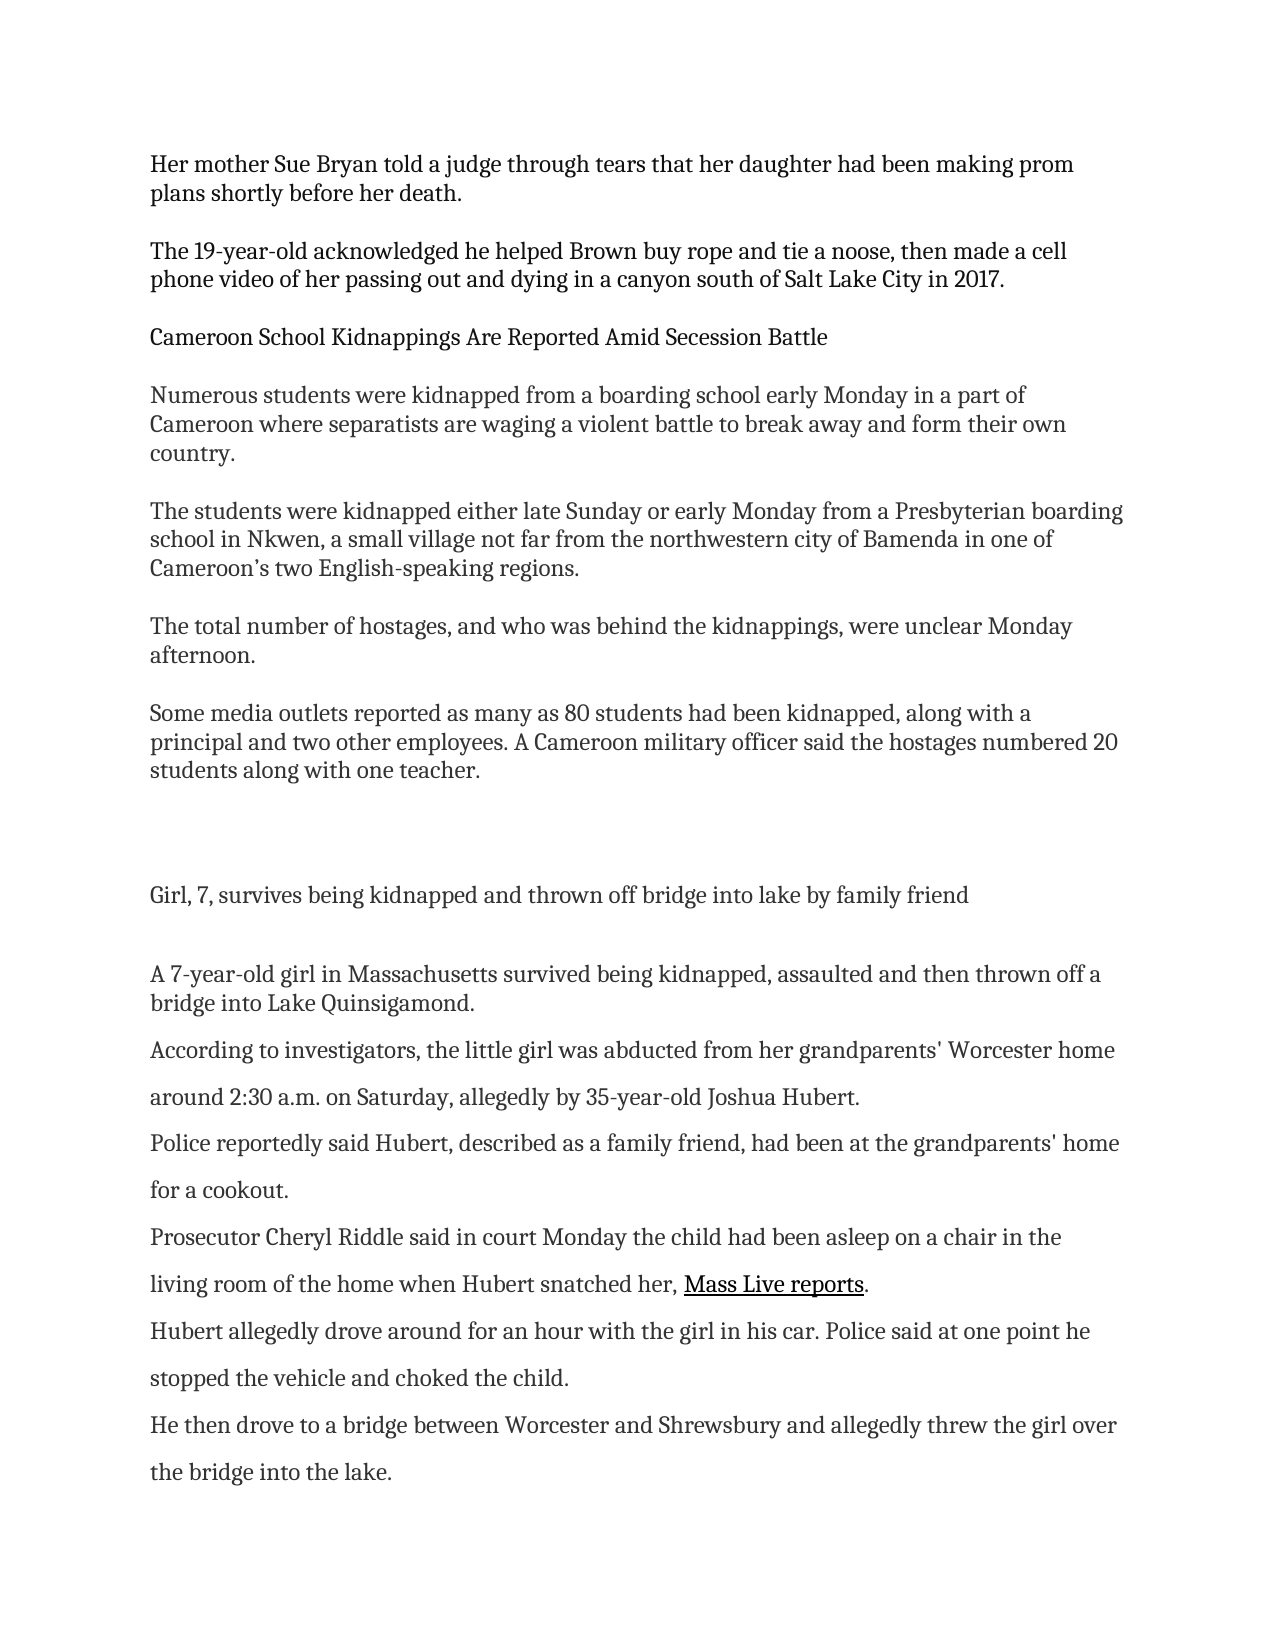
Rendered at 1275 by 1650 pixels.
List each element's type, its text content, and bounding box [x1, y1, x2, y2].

text He then drove to a bridge between Worcester and Shrewsbury and allegedly threw the girl over the bridge into the lake. [150, 1392, 1125, 1486]
text Her mother Sue Bryan told a judge through tears that her daughter had been making prom plans shortly before her death. [150, 150, 1125, 207]
text The total number of hostages, and who was behind the kidnappings, were unclear Monday afternoon. [150, 612, 1125, 669]
text The students were kidnapped either late Sunday or early Monday from a Presbyterian boarding school in Nkwen, a small village not far from the northwestern city of Bamenda in one of Cameroon’s two English-speaking regions. [150, 497, 1125, 583]
subtitle Girl, 7, survives being kidnapped and thrown off bridge into lake by family friend [150, 835, 1125, 910]
text Police reportedly said Hubert, described as a family friend, had been at the grandparents' home for a cookout. [150, 1111, 1125, 1205]
text The 19-year-old acknowledged he helped Brown buy rope and tie a noose, then made a cell phone video of her passing out and dying in a canyon south of Salt Lake City in 2017. [150, 237, 1125, 294]
subtitle Cameroon School Kidnappings Are Reported Amid Secession Battle [150, 323, 1125, 352]
text Numerous students were kidnapped from a boarding school early Monday in a part of Cameroon where separatists are waging a violent battle to break away and form their own country. [150, 381, 1125, 467]
text Hubert allegedly drove around for an hour with the girl in his car. Police said at one point he stopped the vehicle and choked the child. [150, 1299, 1125, 1392]
text Some media outlets reported as many as 80 students had been kidnapped, along with a principal and two other employees. A Cameroon military officer said the hostages numbered 20 students along with one teacher. [150, 699, 1125, 785]
text According to investigators, the little girl was abducted from her grandparents' Worcester home around 2:30 a.m. on Saturday, allegedly by 35-year-old Joshua Hubert. [150, 1017, 1125, 1111]
text Prosecutor Cheryl Riddle said in court Monday the child had been asleep on a chair in the living room of the home when Hubert snatched her, Mass Live reports. [150, 1205, 1125, 1299]
text A 7-year-old girl in Massachusetts survived being kidnapped, assaulted and then thrown off a bridge into Lake Quinsigamond. [475, 960, 1125, 1017]
